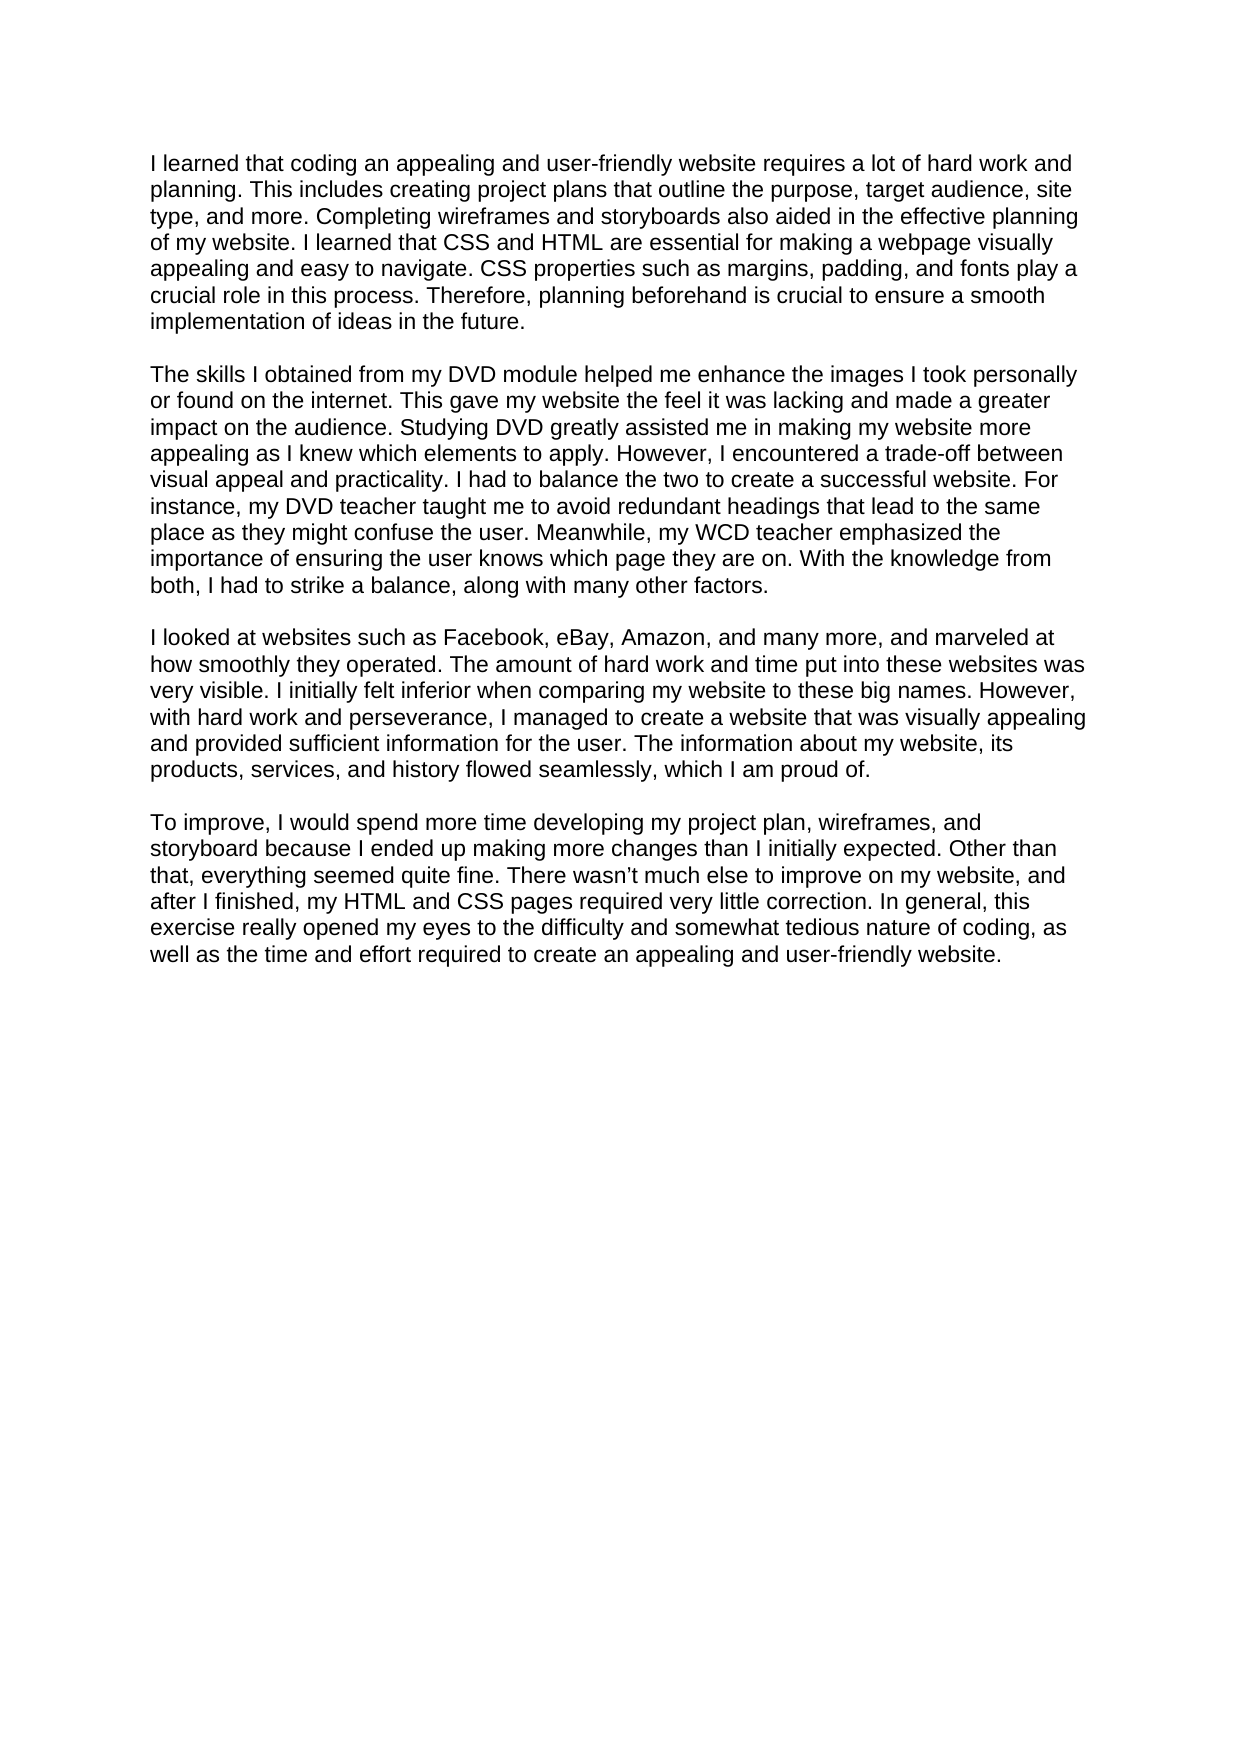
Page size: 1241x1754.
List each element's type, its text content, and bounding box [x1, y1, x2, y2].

text I looked at websites such as Facebook, eBay, Amazon, and many more, and marveled at how smoothly they operated. The amount of hard work and time put into these websites was very visible. I initially felt inferior when comparing my website to these big names. However, with hard work and perseverance, I managed to create a website that was visually appealing and provided sufficient information for the user. The information about my website, its products, services, and history flowed seamlessly, which I am proud of. [150, 624, 1090, 782]
text To improve, I would spend more time developing my project plan, wireframes, and storyboard because I ended up making more changes than I initially expected. Other than that, everything seemed quite fine. There wasn’t much else to improve on my website, and after I finished, my HTML and CSS pages required very little correction. In general, this exercise really opened my eyes to the difficulty and somewhat tedious nature of coding, as well as the time and effort required to create an appealing and user-friendly website. [150, 809, 1090, 967]
text The skills I obtained from my DVD module helped me enhance the images I took personally or found on the internet. This gave my website the feel it was lacking and made a greater impact on the audience. Studying DVD greatly assisted me in making my website more appealing as I knew which elements to apply. However, I encountered a trade-off between visual appeal and practicality. I had to balance the two to create a successful website. For instance, my DVD teacher taught me to avoid redundant headings that lead to the same place as they might confuse the user. Meanwhile, my WCD teacher emphasized the importance of ensuring the user knows which page they are on. With the knowledge from both, I had to strike a balance, along with many other factors. [150, 361, 1090, 598]
text I learned that coding an appealing and user-friendly website requires a lot of hard work and planning. This includes creating project plans that outline the purpose, target audience, site type, and more. Completing wireframes and storyboards also aided in the effective planning of my website. I learned that CSS and HTML are essential for making a webpage visually appealing and easy to navigate. CSS properties such as margins, padding, and fonts play a crucial role in this process. Therefore, planning beforehand is crucial to ensure a smooth implementation of ideas in the future. [150, 150, 1090, 334]
